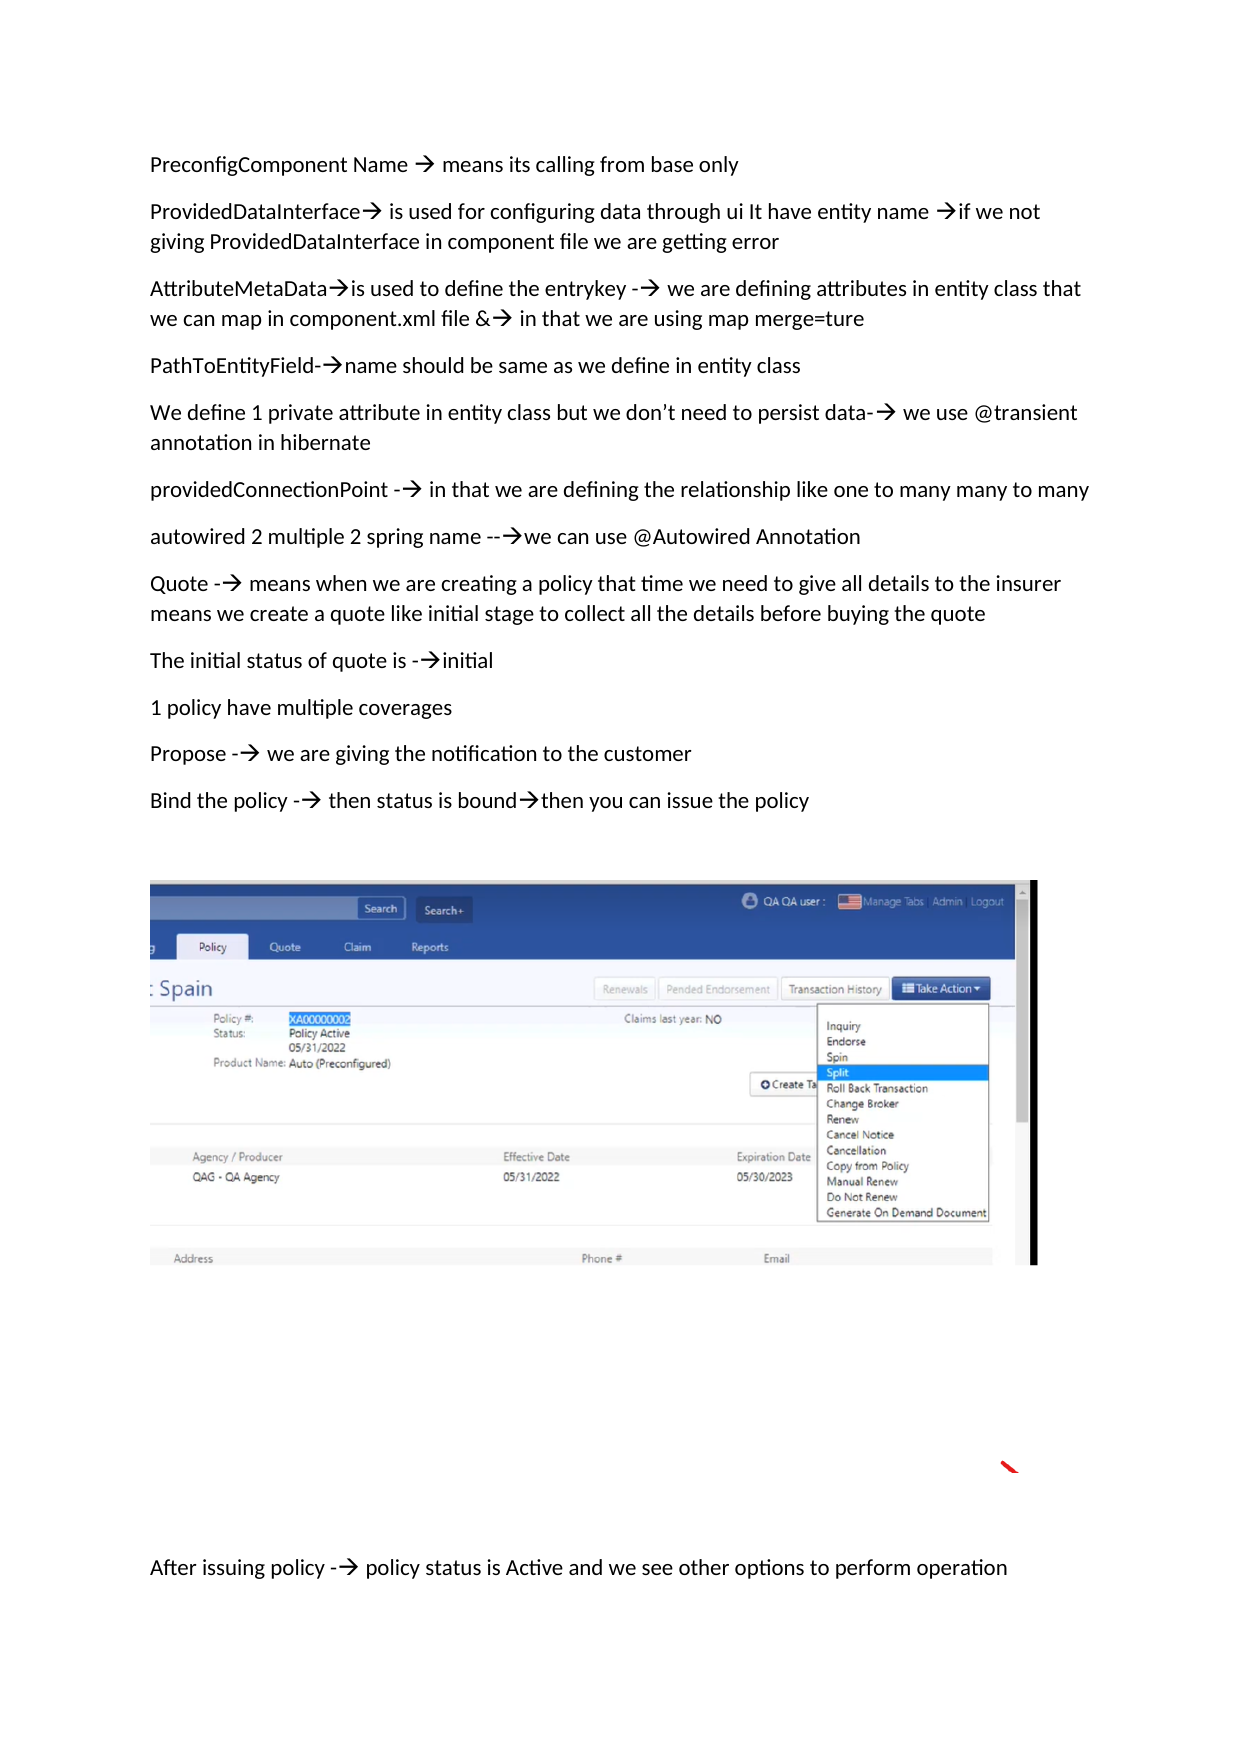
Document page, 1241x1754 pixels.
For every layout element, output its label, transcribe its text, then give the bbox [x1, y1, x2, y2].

text Propose - we are giving the notification to the customer [150, 739, 1090, 768]
text The initial status of quote is -initial [150, 646, 1090, 674]
text autowired 2 multiple 2 spring name --we can use @Autowired Annotation [150, 522, 1090, 550]
text AttributeMetaDatais used to define the entrykey - we are defining attributes in entity class that we can map in component.xml file & in that we are using map merge=ture [150, 274, 1090, 332]
text providedConnectionPoint - in that we are defining the relationship like one to many many to many [150, 475, 1090, 503]
text PreconfigComponent Name means its calling from base only [150, 150, 1090, 178]
text After issuing policy - policy status is Active and we see other options to perform operation [150, 1553, 1090, 1581]
text Bind the policy - then status is boundthen you can issue the policy [150, 786, 1090, 814]
text Quote - means when we are creating a policy that time we need to give all details to the insurer means we create a quote like initial stage to collect all the details before buying the quote [150, 569, 1090, 627]
text PathToEntityField-name should be same as we define in entity class [150, 351, 1090, 379]
text We define 1 private attribute in entity class but we don’t need to persist data- we use @transient annotation in hibernate [150, 398, 1090, 456]
picture [150, 880, 1091, 1534]
text ProvidedDataInterface is used for configuring data through ui It have entity name if we not giving ProvidedDataInterface in component file we are getting error [150, 197, 1090, 255]
text 1 policy have multiple coverages [150, 693, 1090, 721]
